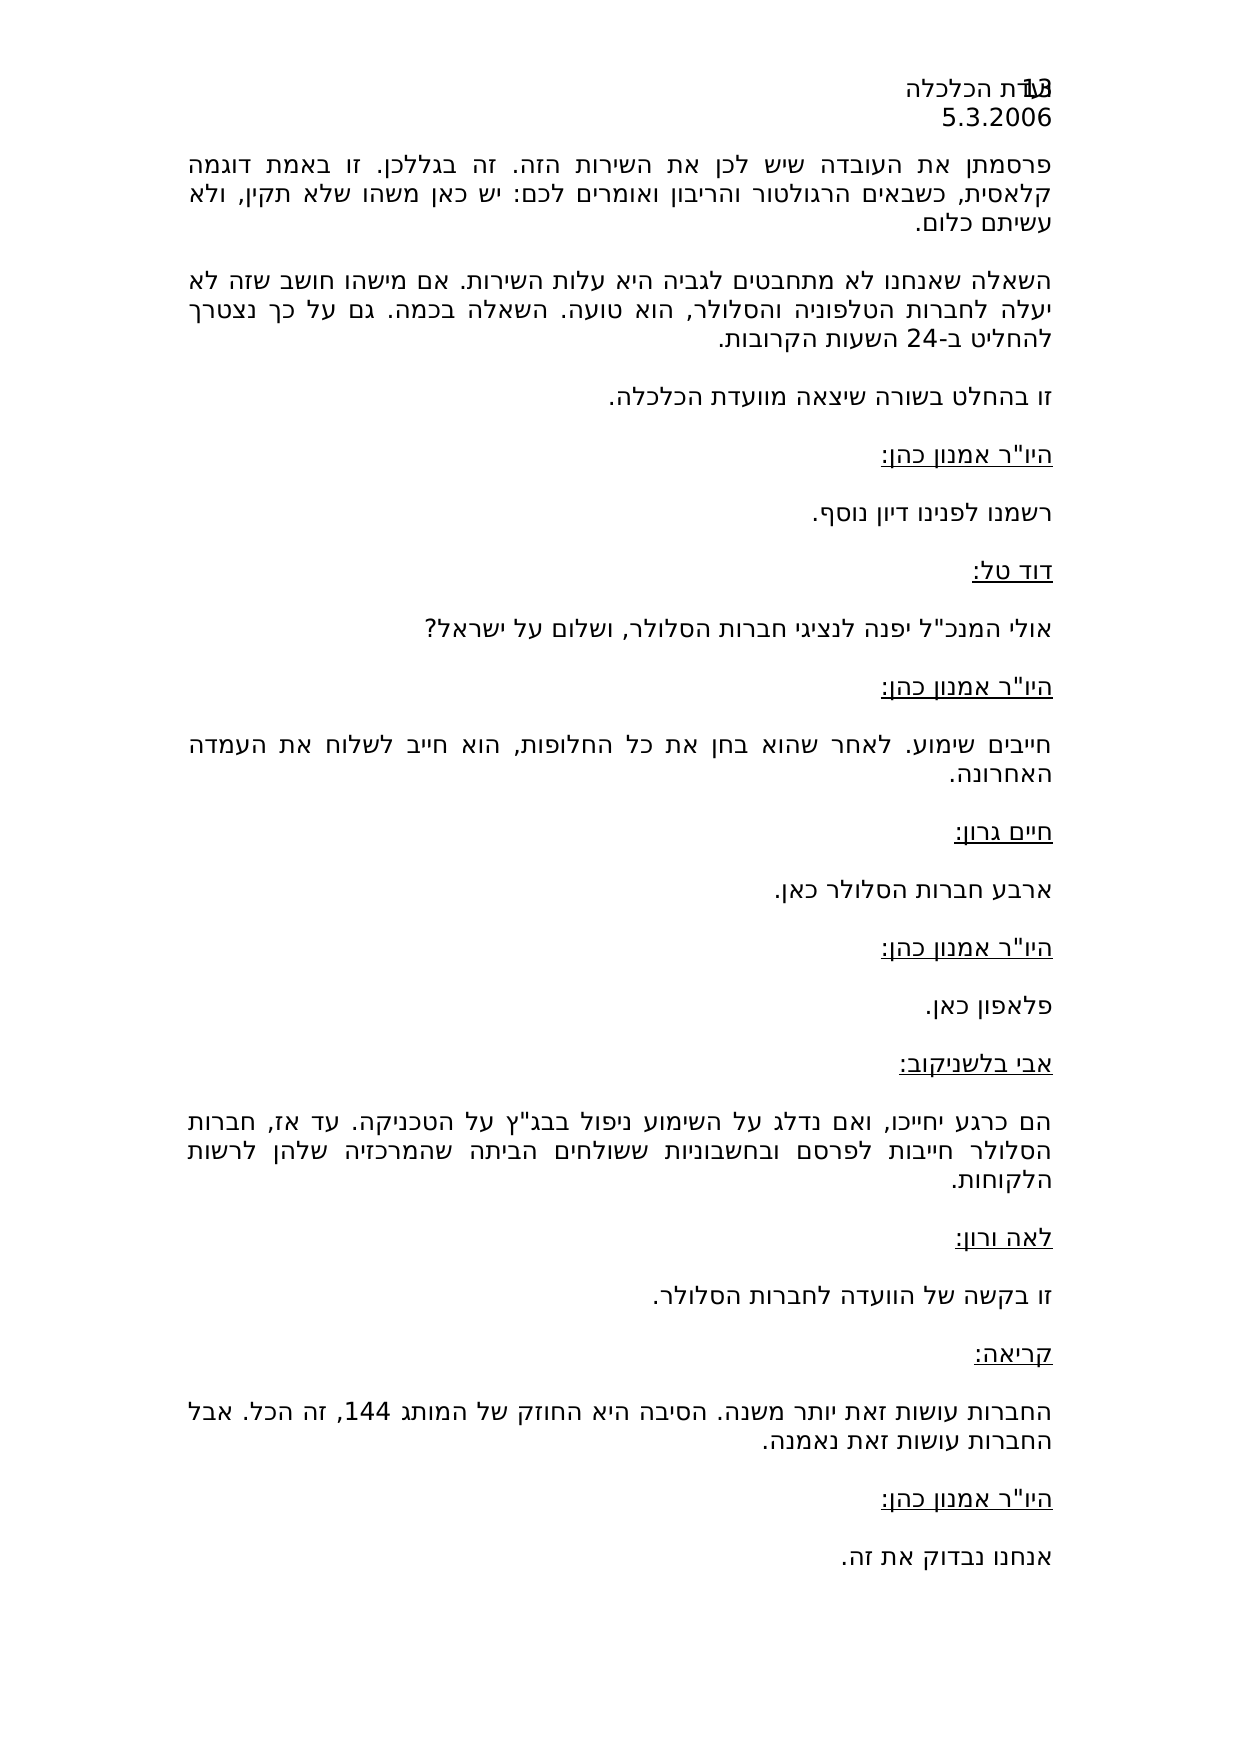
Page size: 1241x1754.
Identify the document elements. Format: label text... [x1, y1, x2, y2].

text היו"ר אמנון כהן: [187, 1484, 1053, 1513]
text החברות עושות זאת יותר משנה. הסיבה היא החוזק של המותג 144, זה הכל. אבל החברות עושות זאת נאמנה. [187, 1397, 1053, 1455]
text הם כרגע יחייכו, ואם נדלג על השימוע ניפול בבג"ץ על הטכניקה. עד אז, חברות הסלולר חייבות לפרסם ובחשבוניות ששולחים הביתה שהמרכזיה שלהן לרשות הלקוחות. [187, 1107, 1053, 1194]
text פלאפון כאן. [187, 991, 1053, 1020]
text היו"ר אמנון כהן: [187, 672, 1053, 701]
text השאלה שאנחנו לא מתחבטים לגביה היא עלות השירות. אם מישהו חושב שזה לא יעלה לחברות הטלפוניה והסלולר, הוא טועה. השאלה בכמה. גם על כך נצטרך להחליט ב-24 השעות הקרובות. [187, 266, 1053, 354]
text אנחנו נבדוק את זה. [187, 1542, 1053, 1571]
text אולי המנכ"ל יפנה לנציגי חברות הסלולר, ושלום על ישראל? [187, 614, 1053, 643]
text זו בקשה של הוועדה לחברות הסלולר. [187, 1281, 1053, 1310]
text רשמנו לפנינו דיון נוסף. [187, 498, 1053, 527]
text היו"ר אמנון כהן: [187, 933, 1053, 962]
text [187, 150, 1053, 237]
text זו בהחלט בשורה שיצאה מוועדת הכלכלה. [187, 382, 1053, 412]
text ארבע חברות הסלולר כאן. [187, 875, 1053, 904]
text דוד טל: [187, 556, 1053, 585]
text קריאה: [187, 1339, 1053, 1368]
text היו"ר אמנון כהן: [187, 440, 1053, 469]
text חייבים שימוע. לאחר שהוא בחן את כל החלופות, הוא חייב לשלוח את העמדה האחרונה. [187, 730, 1053, 788]
text לאה ורון: [187, 1223, 1053, 1252]
text אבי בלשניקוב: [187, 1049, 1053, 1078]
text חיים גרון: [187, 817, 1053, 846]
